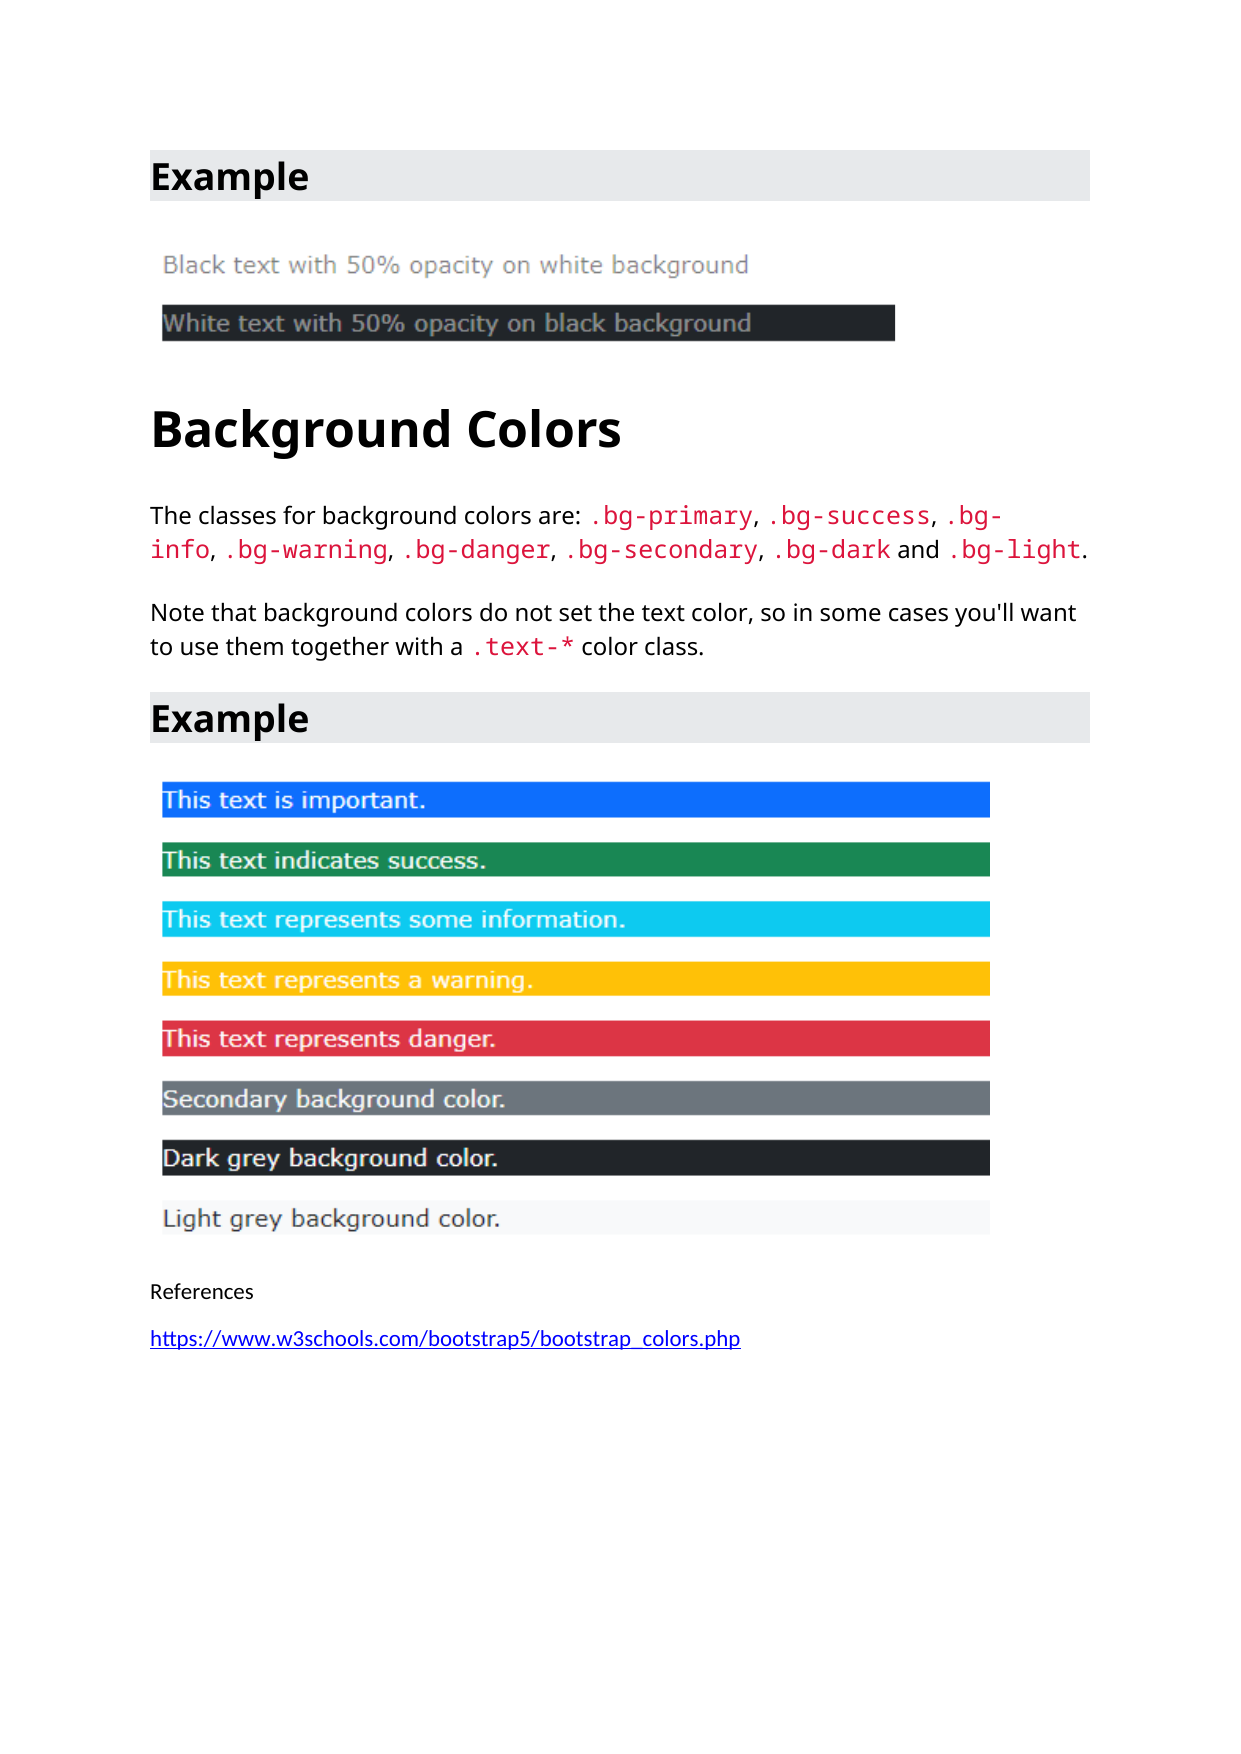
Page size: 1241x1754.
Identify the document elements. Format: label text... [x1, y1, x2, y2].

text Note that background colors do not set the text color, so in some cases you'll want to use them together with a .text-* color class. [150, 596, 1090, 662]
subtitle Example [150, 150, 1090, 201]
subtitle Example [150, 692, 1090, 743]
text https://www.w3schools.com/bootstrap5/bootstrap_colors.php [150, 1324, 1090, 1352]
subtitle Background Colors [150, 394, 1090, 462]
text The classes for background colors are: .bg-primary, .bg-success, .bg-info, .bg-warning, .bg-danger, .bg-secondary, .bg-dark and .bg-light. [150, 497, 1090, 566]
picture [150, 220, 896, 376]
text References [150, 1277, 1090, 1305]
picture [150, 763, 990, 1258]
